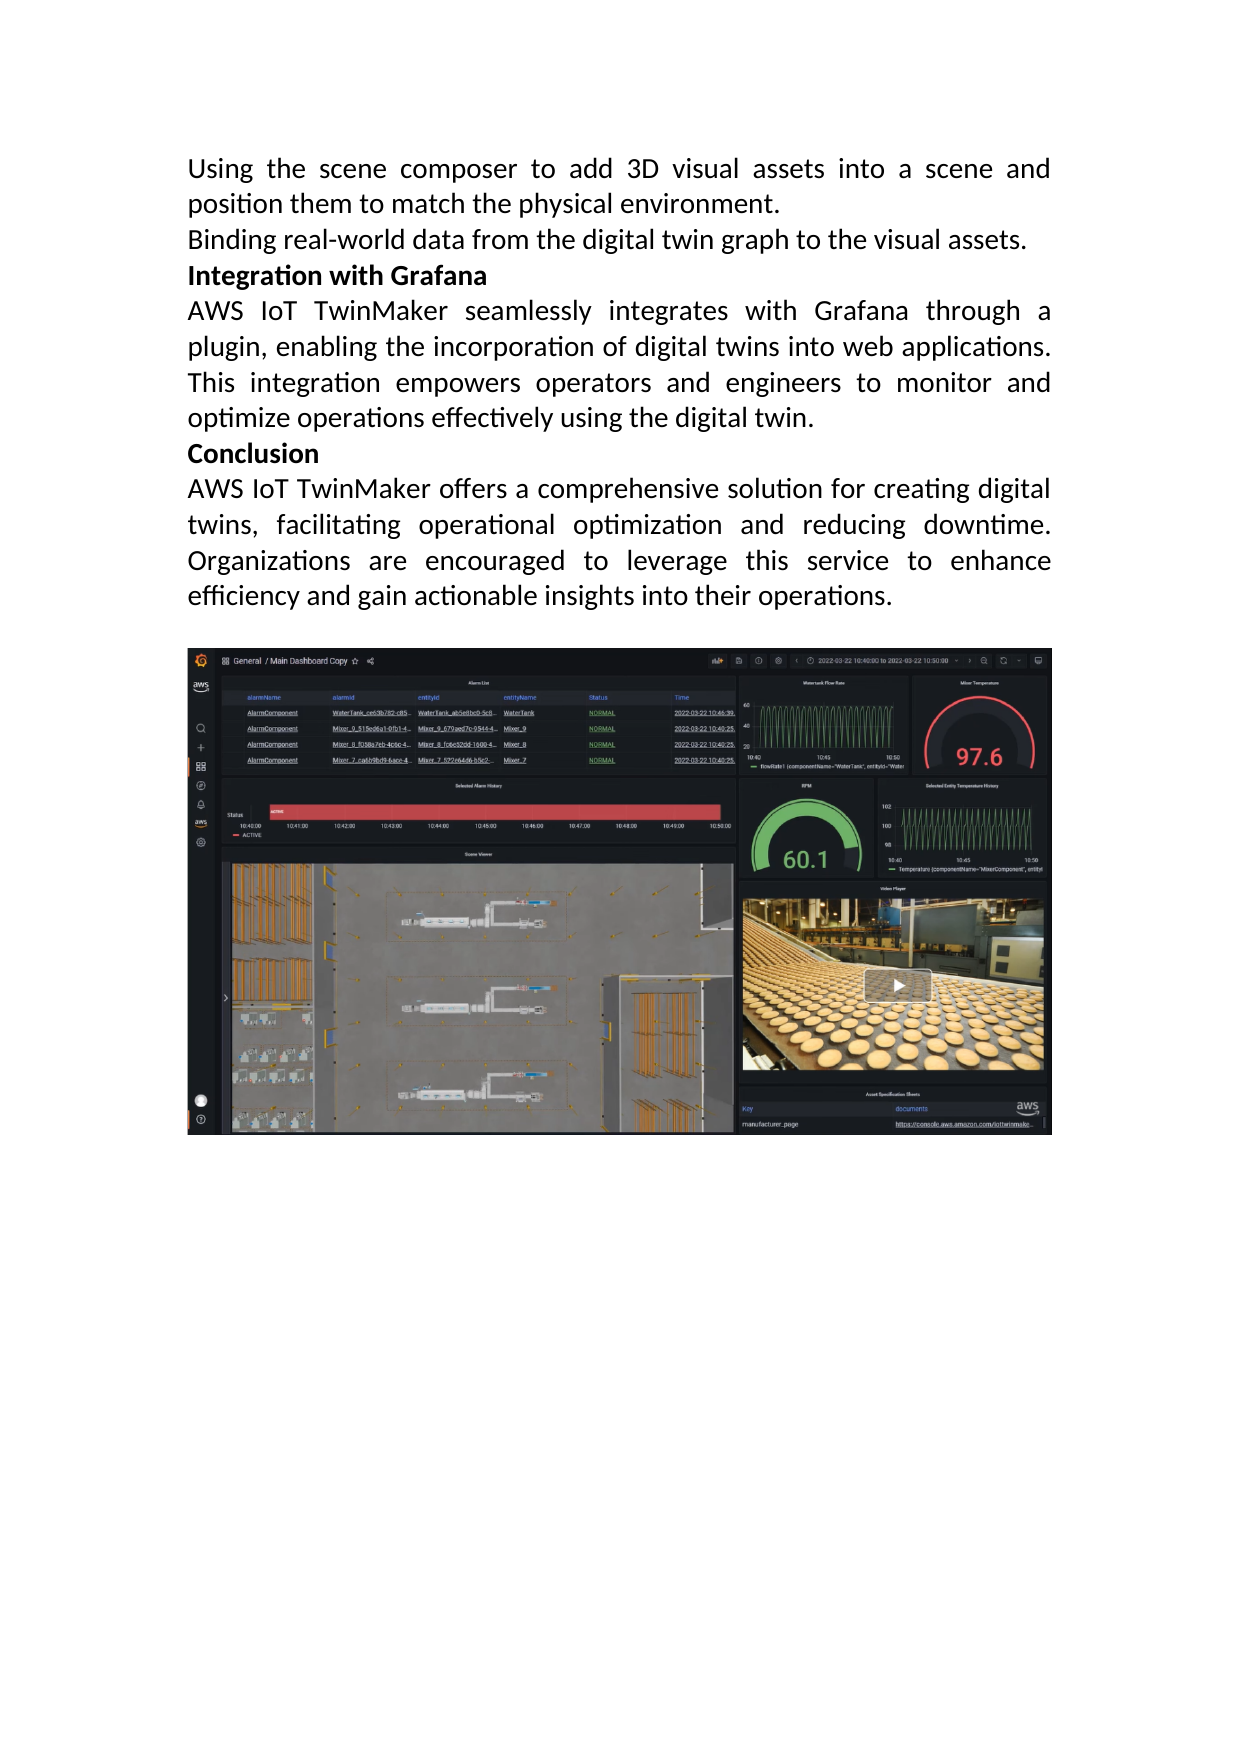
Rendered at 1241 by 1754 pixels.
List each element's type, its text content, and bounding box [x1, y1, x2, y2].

text AWS IoT TwinMaker seamlessly integrates with Grafana through a plugin, enabling the incorporation of digital twins into web applications. This integration empowers operators and engineers to monitor and optimize operations effectively using the digital twin. [187, 292, 1053, 435]
text Binding real-world data from the digital twin graph to the visual assets. [187, 221, 1053, 257]
picture [187, 648, 1052, 1135]
text Using the scene composer to add 3D visual assets into a scene and position them to match the physical environment. [187, 150, 1053, 221]
text Integration with Grafana [187, 257, 1053, 292]
text Conclusion [187, 435, 1053, 471]
text AWS IoT TwinMaker offers a comprehensive solution for creating digital twins, facilitating operational optimization and reducing downtime. Organizations are encouraged to leverage this service to enhance efficiency and gain actionable insights into their operations. [187, 471, 1053, 613]
